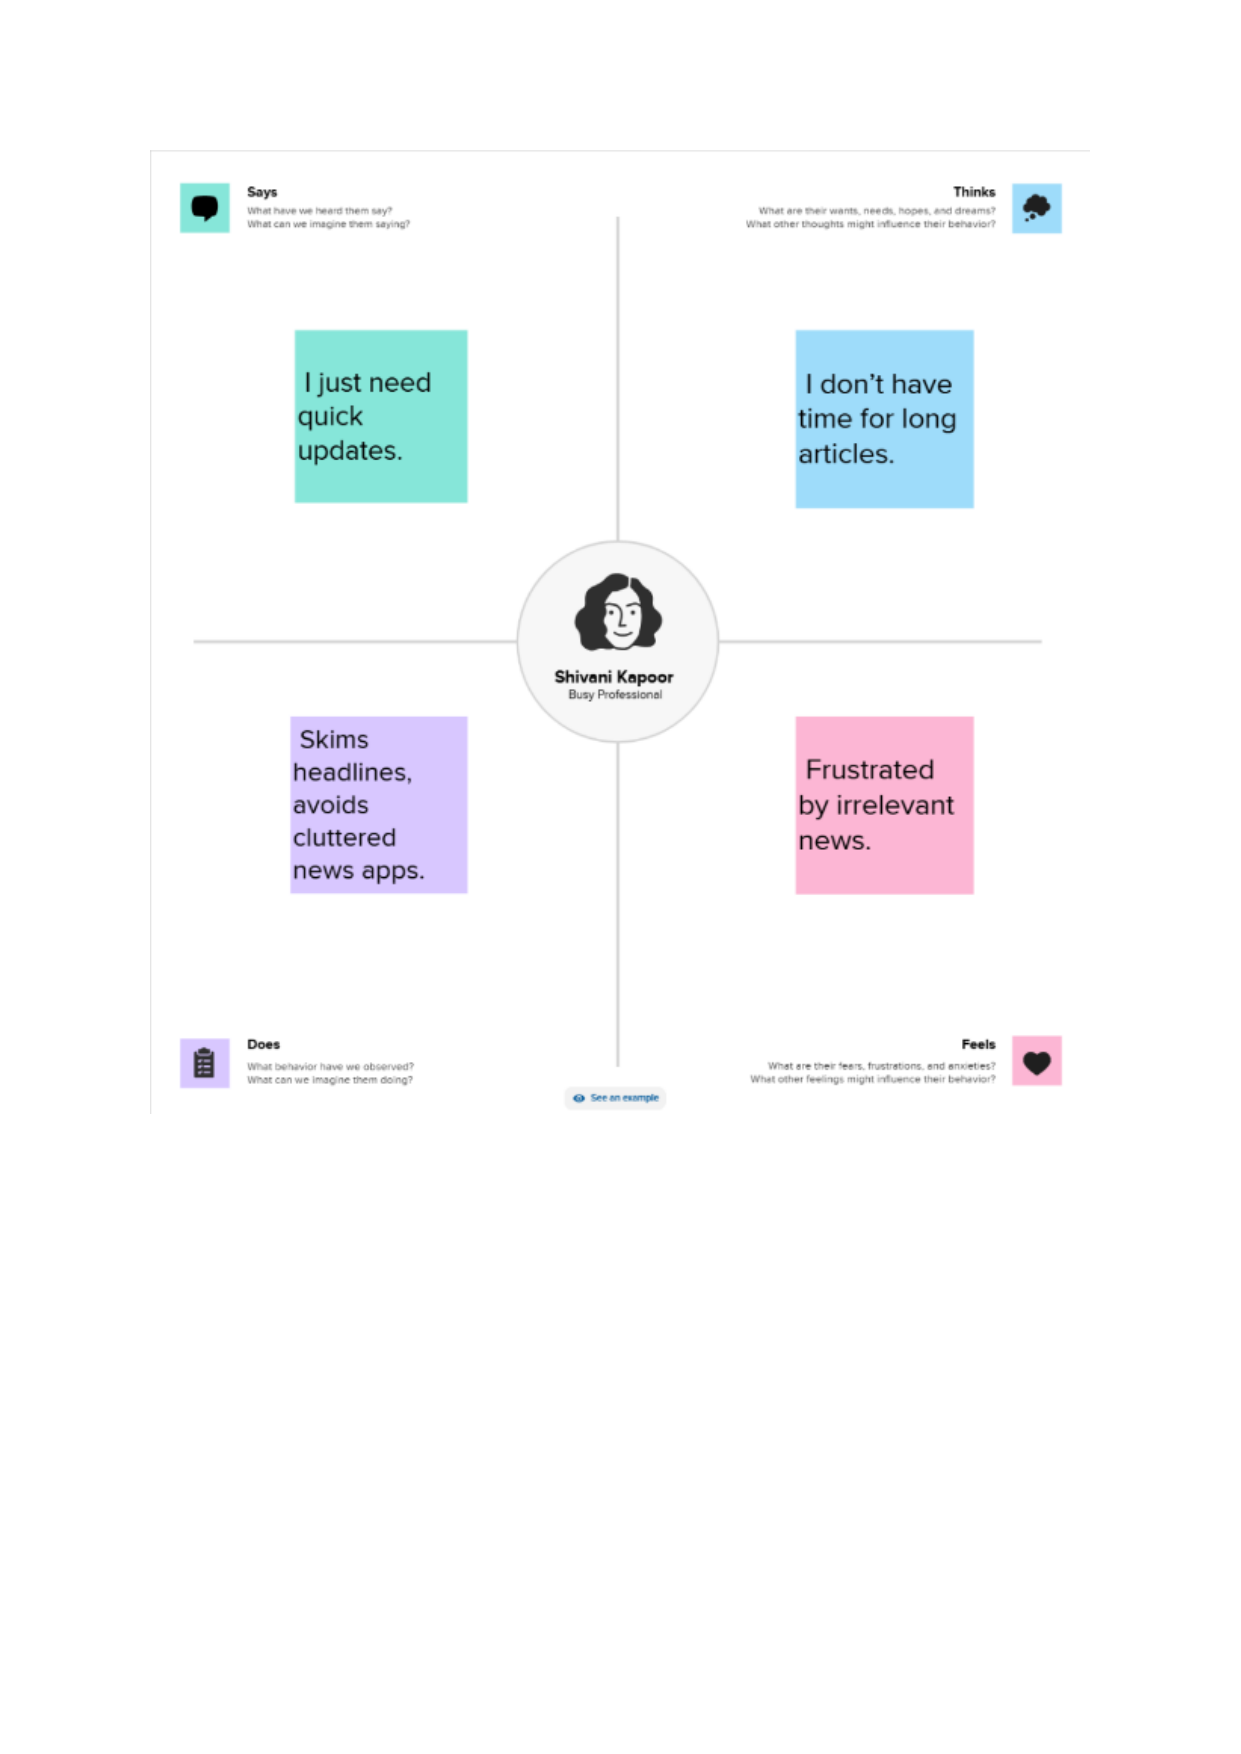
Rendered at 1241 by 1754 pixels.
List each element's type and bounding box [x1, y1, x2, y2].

picture [150, 150, 1090, 1114]
